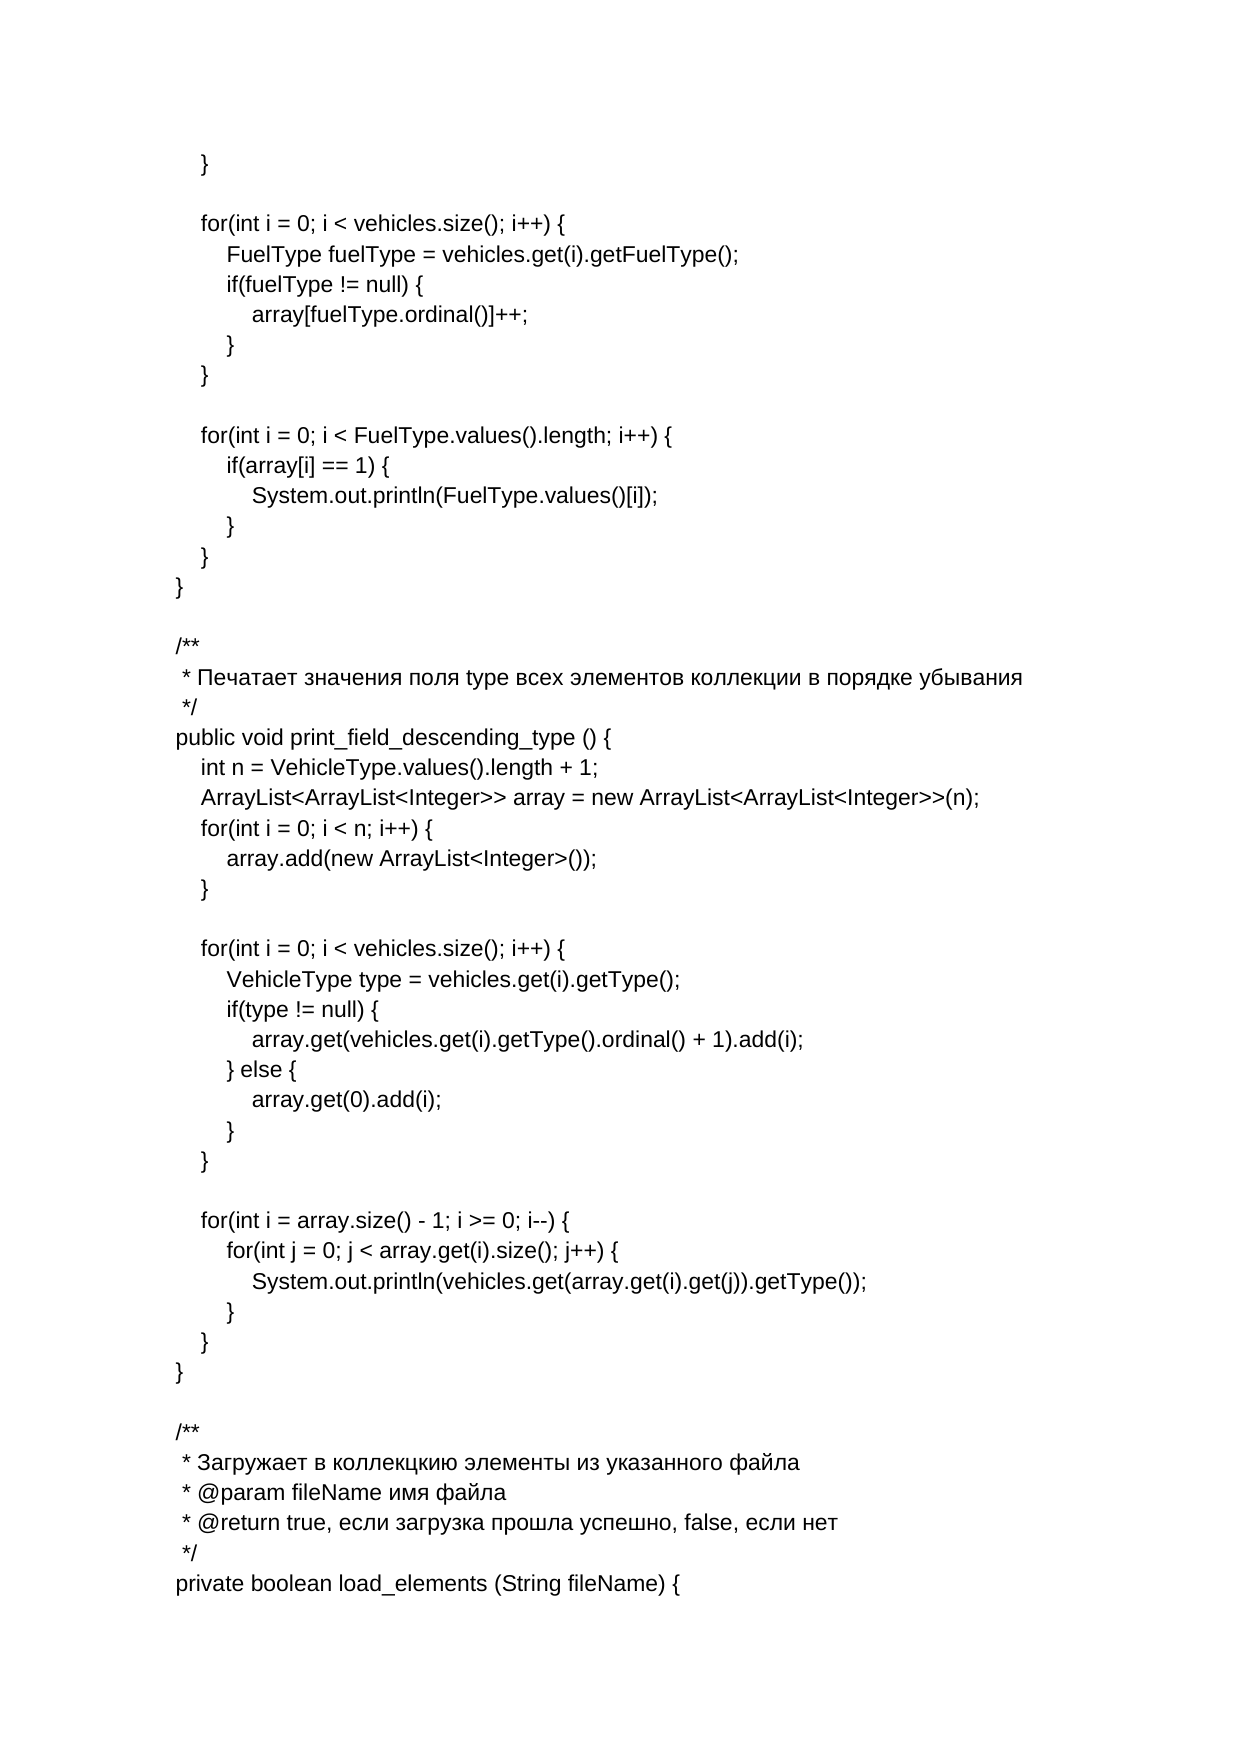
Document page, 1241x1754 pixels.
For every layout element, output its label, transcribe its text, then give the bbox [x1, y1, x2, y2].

text * Загружает в коллекцкию элементы из указанного файла [150, 1449, 1090, 1475]
text System.out.println(vehicles.get(array.get(i).get(j)).getType()); [150, 1268, 1090, 1294]
text FuelType fuelType = vehicles.get(i).getFuelType(); [150, 241, 1090, 267]
text ArrayList<ArrayList<Integer>> array = new ArrayList<ArrayList<Integer>>(n); [150, 784, 1090, 811]
text public void print_field_descending_type () { [150, 724, 1090, 750]
text } [150, 150, 1090, 176]
text int n = VehicleType.values().length + 1; [150, 754, 1090, 781]
text } [150, 1117, 1090, 1143]
text if(type != null) { [150, 996, 1090, 1022]
text * Печатает значения поля type всех элементов коллекции в порядке убывания [150, 663, 1090, 690]
text private boolean load_elements (String fileName) { [150, 1570, 1090, 1596]
text */ [150, 694, 1090, 720]
text VehicleType type = vehicles.get(i).getType(); [150, 966, 1090, 992]
text } [150, 573, 1090, 599]
text array.get(0).add(i); [150, 1086, 1090, 1113]
text } [150, 361, 1090, 388]
text } [150, 512, 1090, 539]
text * @param fileName имя файла [150, 1479, 1090, 1506]
text } [150, 875, 1090, 901]
text for(int i = 0; i < vehicles.size(); i++) { [150, 935, 1090, 962]
text /** [150, 633, 1090, 660]
text if(array[i] == 1) { [150, 452, 1090, 478]
text if(fuelType != null) { [150, 271, 1090, 297]
text array.get(vehicles.get(i).getType().ordinal() + 1).add(i); [150, 1026, 1090, 1052]
text } [150, 331, 1090, 358]
text /** [150, 1419, 1090, 1445]
text } [150, 1328, 1090, 1354]
text array[fuelType.ordinal()]++; [150, 301, 1090, 327]
text } else { [150, 1056, 1090, 1083]
text for(int j = 0; j < array.get(i).size(); j++) { [150, 1237, 1090, 1264]
text } [150, 1147, 1090, 1173]
text } [150, 1358, 1090, 1385]
text * @return true, если загрузка прошла успешно, false, если нет [150, 1509, 1090, 1536]
text System.out.println(FuelType.values()[i]); [150, 482, 1090, 509]
text for(int i = array.size() - 1; i >= 0; i--) { [150, 1207, 1090, 1234]
text for(int i = 0; i < vehicles.size(); i++) { [150, 210, 1090, 237]
text } [150, 543, 1090, 569]
text for(int i = 0; i < n; i++) { [150, 814, 1090, 841]
text */ [150, 1539, 1090, 1566]
text array.add(new ArrayList<Integer>()); [150, 845, 1090, 871]
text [150, 422, 1090, 448]
text } [150, 1298, 1090, 1324]
